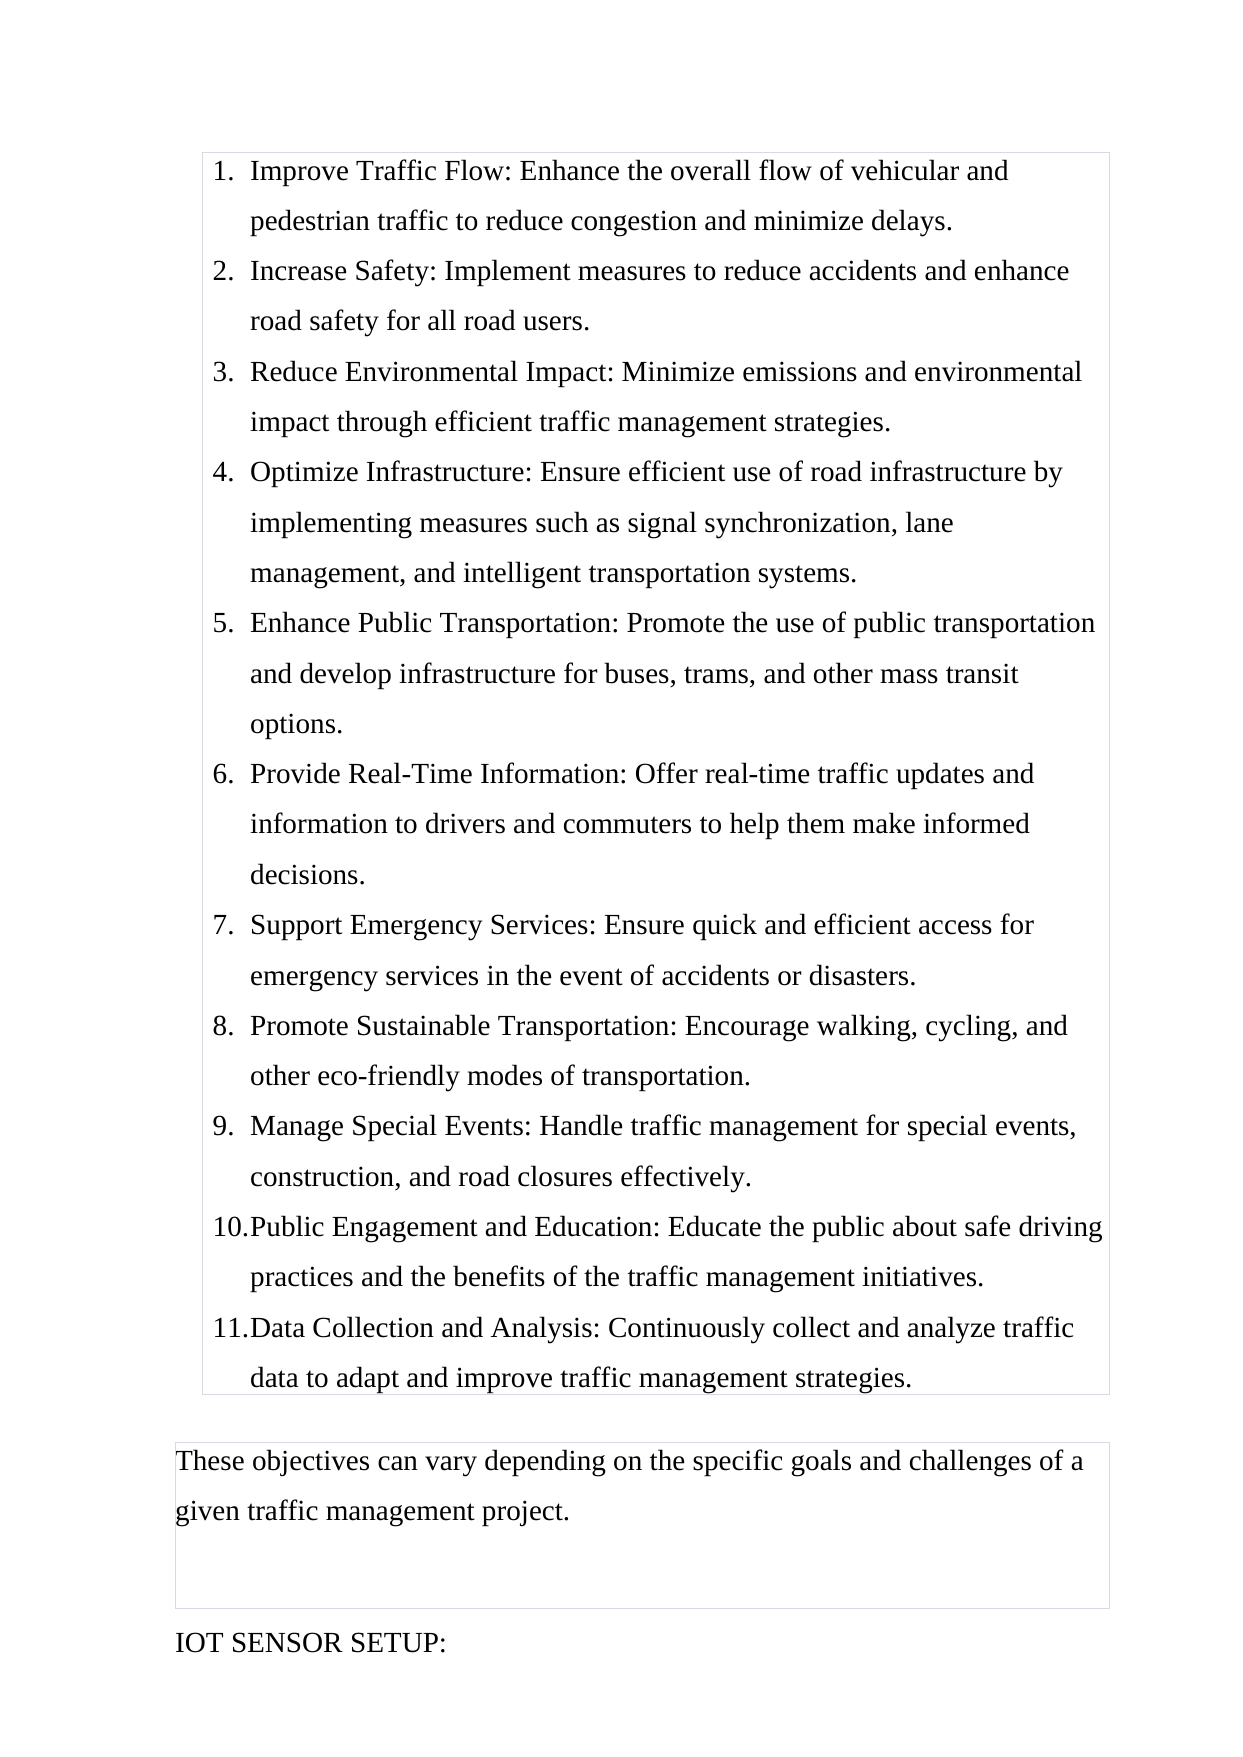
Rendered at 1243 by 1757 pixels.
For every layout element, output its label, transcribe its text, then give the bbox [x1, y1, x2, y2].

list Manage Special Events: Handle traffic management for special events, construction, and road closures effectively. [203, 1108, 1109, 1192]
list Optimize Infrastructure: Ensure efficient use of road infrastructure by implementing measures such as signal synchronization, lane management, and intelligent transportation systems. [203, 454, 1109, 589]
text These objectives can vary depending on the specific goals and challenges of a given traffic management project. [176, 1443, 1109, 1527]
list Public Engagement and Education: Educate the public about safe driving practices and the benefits of the traffic management initiatives. [203, 1209, 1109, 1293]
list Increase Safety: Implement measures to reduce accidents and enhance road safety for all road users. [203, 253, 1109, 337]
list Data Collection and Analysis: Continuously collect and analyze traffic data to adapt and improve traffic management strategies. [203, 1309, 1109, 1394]
list Provide Real-Time Information: Offer real-time traffic updates and information to drivers and commuters to help them make informed decisions. [203, 756, 1109, 891]
list Enhance Public Transportation: Promote the use of public transportation and develop infrastructure for buses, trams, and other mass transit options. [203, 605, 1109, 739]
list Improve Traffic Flow: Enhance the overall flow of vehicular and pedestrian traffic to reduce congestion and minimize delays. [203, 153, 1109, 236]
list Promote Sustainable Transportation: Encourage walking, cycling, and other eco-friendly modes of transportation. [203, 1007, 1109, 1092]
list Reduce Environmental Impact: Minimize emissions and environmental impact through efficient traffic management strategies. [203, 353, 1109, 438]
text IOT SENSOR SETUP: [175, 1625, 1109, 1659]
list Support Emergency Services: Ensure quick and efficient access for emergency services in the event of accidents or disasters. [203, 907, 1109, 991]
